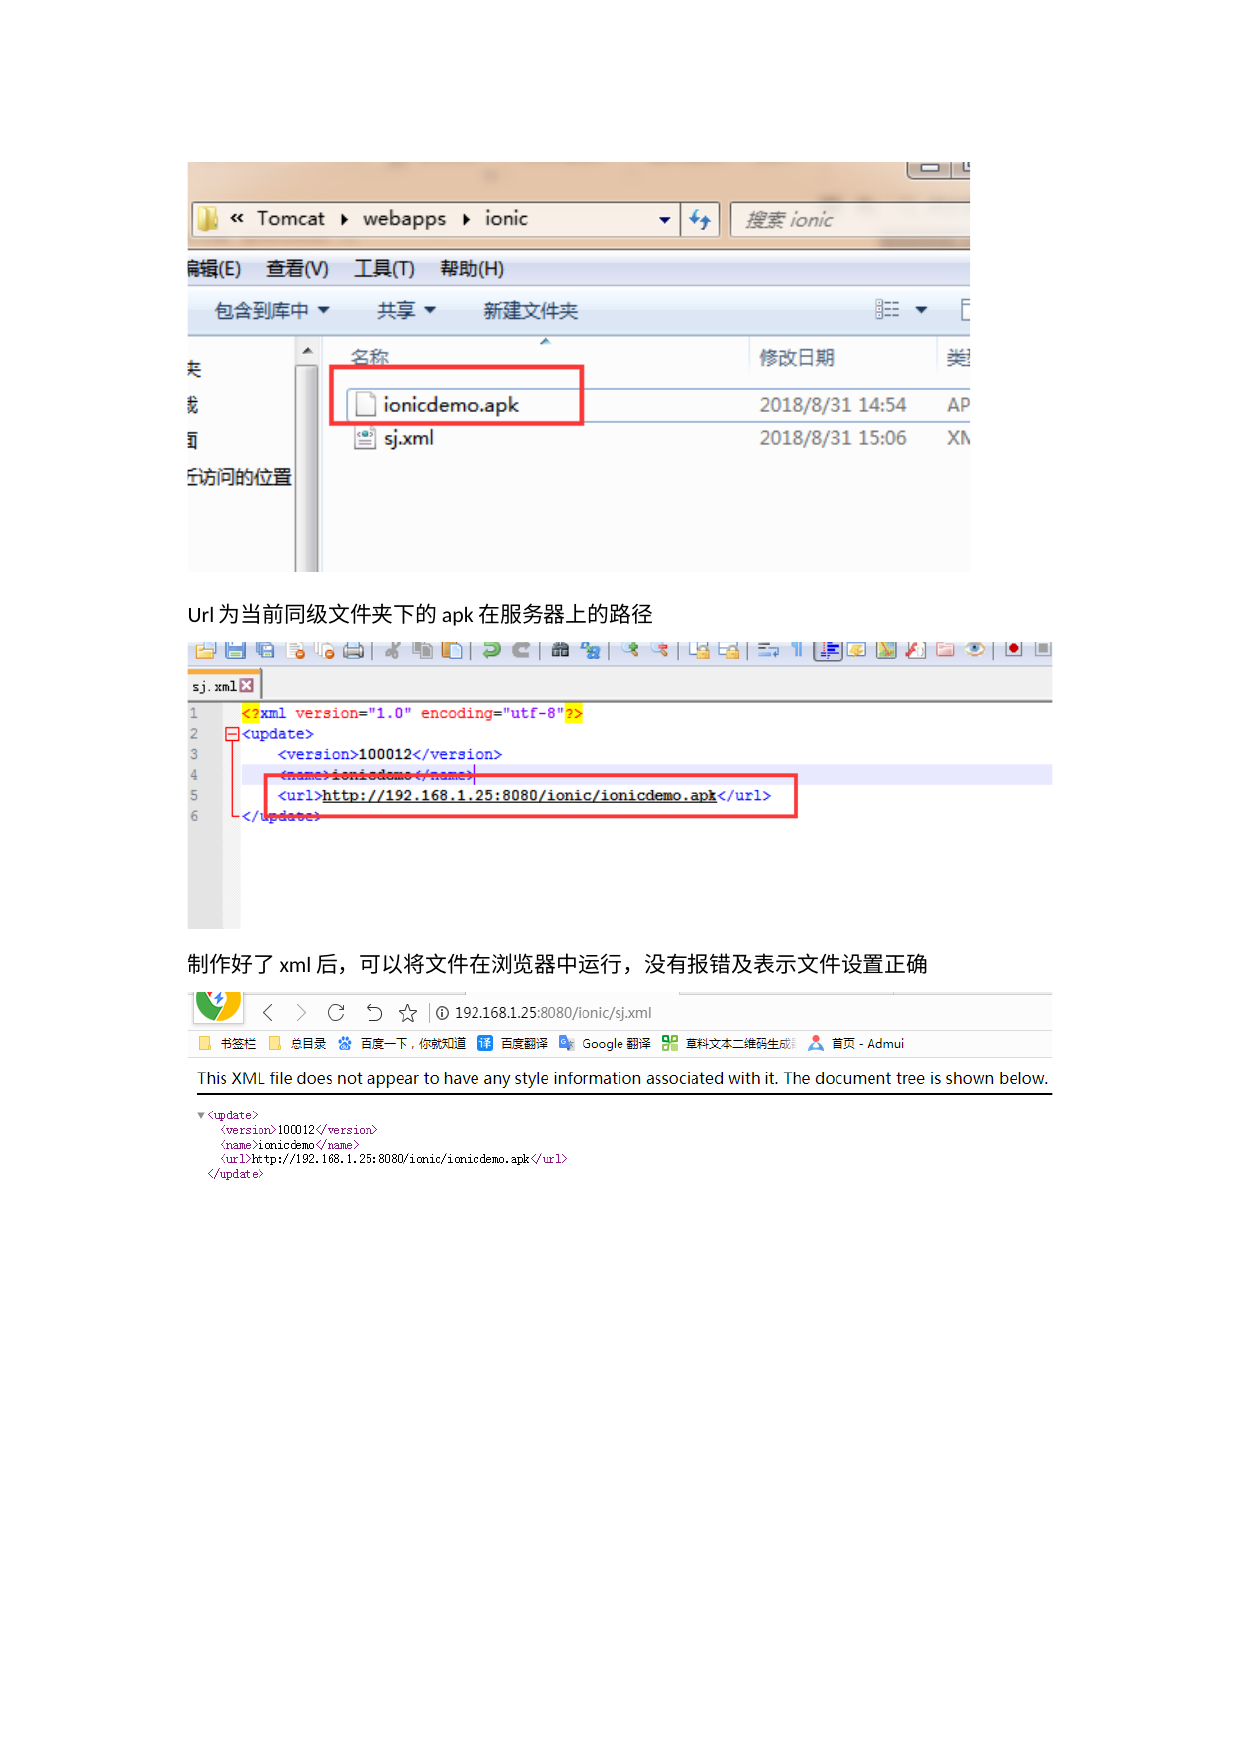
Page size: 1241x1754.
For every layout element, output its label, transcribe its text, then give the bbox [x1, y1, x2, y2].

picture [187, 162, 971, 572]
list Url为当前同级文件夹下的apk在服务器上的路径 [187, 597, 1053, 629]
picture [187, 642, 1053, 929]
list 制作好了xml后，可以将文件在浏览器中运行，没有报错及表示文件设置正确 [187, 947, 1053, 979]
picture [187, 992, 1053, 1235]
